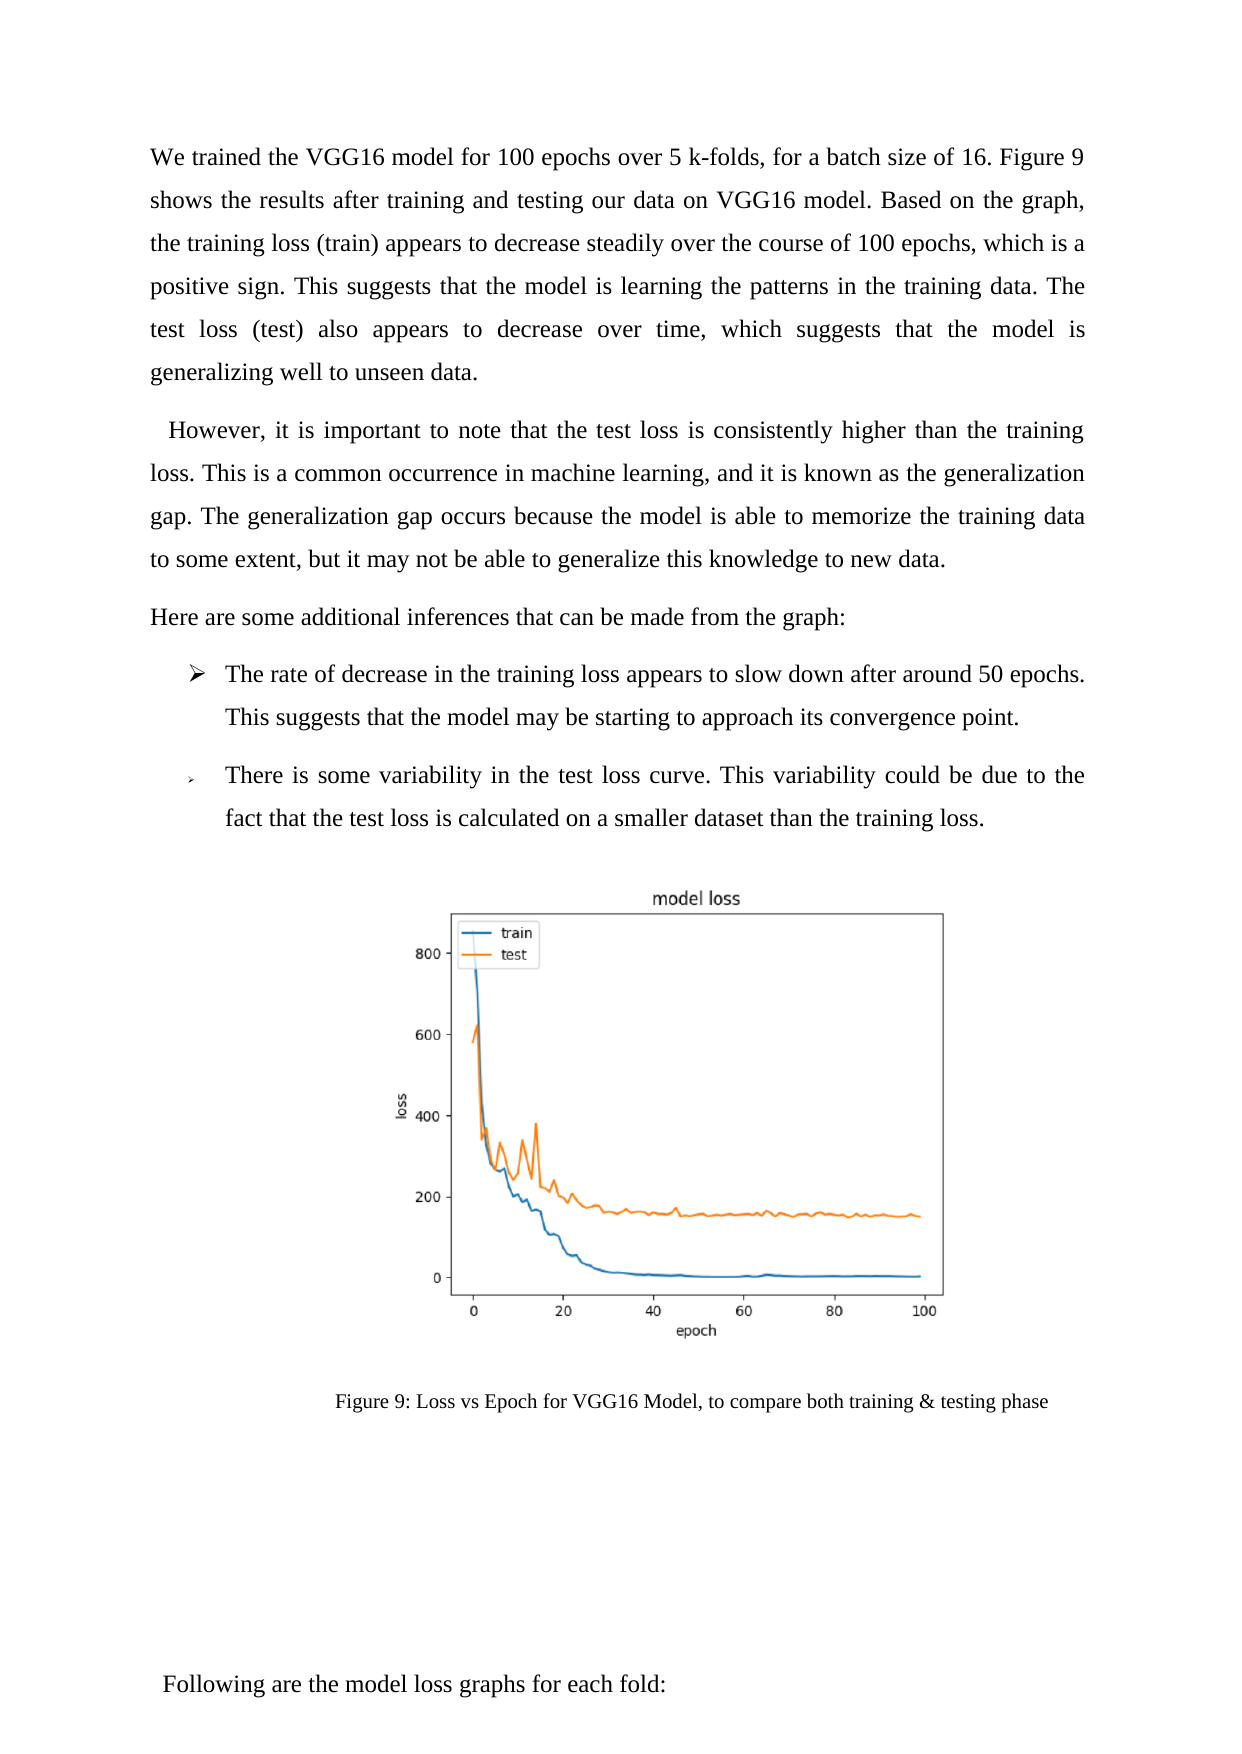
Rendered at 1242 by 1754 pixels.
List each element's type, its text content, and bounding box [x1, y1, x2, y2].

text Here are some additional inferences that can be made from the graph: [150, 602, 1087, 630]
list There is some variability in the test loss curve. This variability could be due to the fact that the test loss is calculated on a smaller dataset than the training loss. [187, 760, 1087, 832]
text Following are the model loss graphs for each fold: [150, 1669, 1068, 1698]
text However, it is important to note that the test loss is consistently higher than the training loss. This is a common occurrence in machine learning, and it is known as the generalization gap. The generalization gap occurs because the model is able to memorize the training data to some extent, but it may not be able to generalize this knowledge to new data. [150, 415, 1087, 573]
picture [373, 876, 1013, 1361]
text We trained the VGG16 model for 100 epochs over 5 k-folds, for a batch size of 16. Figure 9 shows the results after training and testing our data on VGG16 model. Based on the graph, the training loss (train) appears to decrease steadily over the course of 100 epochs, which is a positive sign. This suggests that the model is learning the patterns in the training data. The test loss (test) also appears to decrease over time, which suggests that the model is generalizing well to unseen data. [150, 142, 1087, 386]
list The rate of decrease in the training loss appears to slow down after around 50 epochs. This suggests that the model may be starting to approach its convergence point. [187, 659, 1087, 731]
text Figure 9: Loss vs Epoch for VGG16 Model, to compare both training & testing phase [150, 1388, 1233, 1413]
